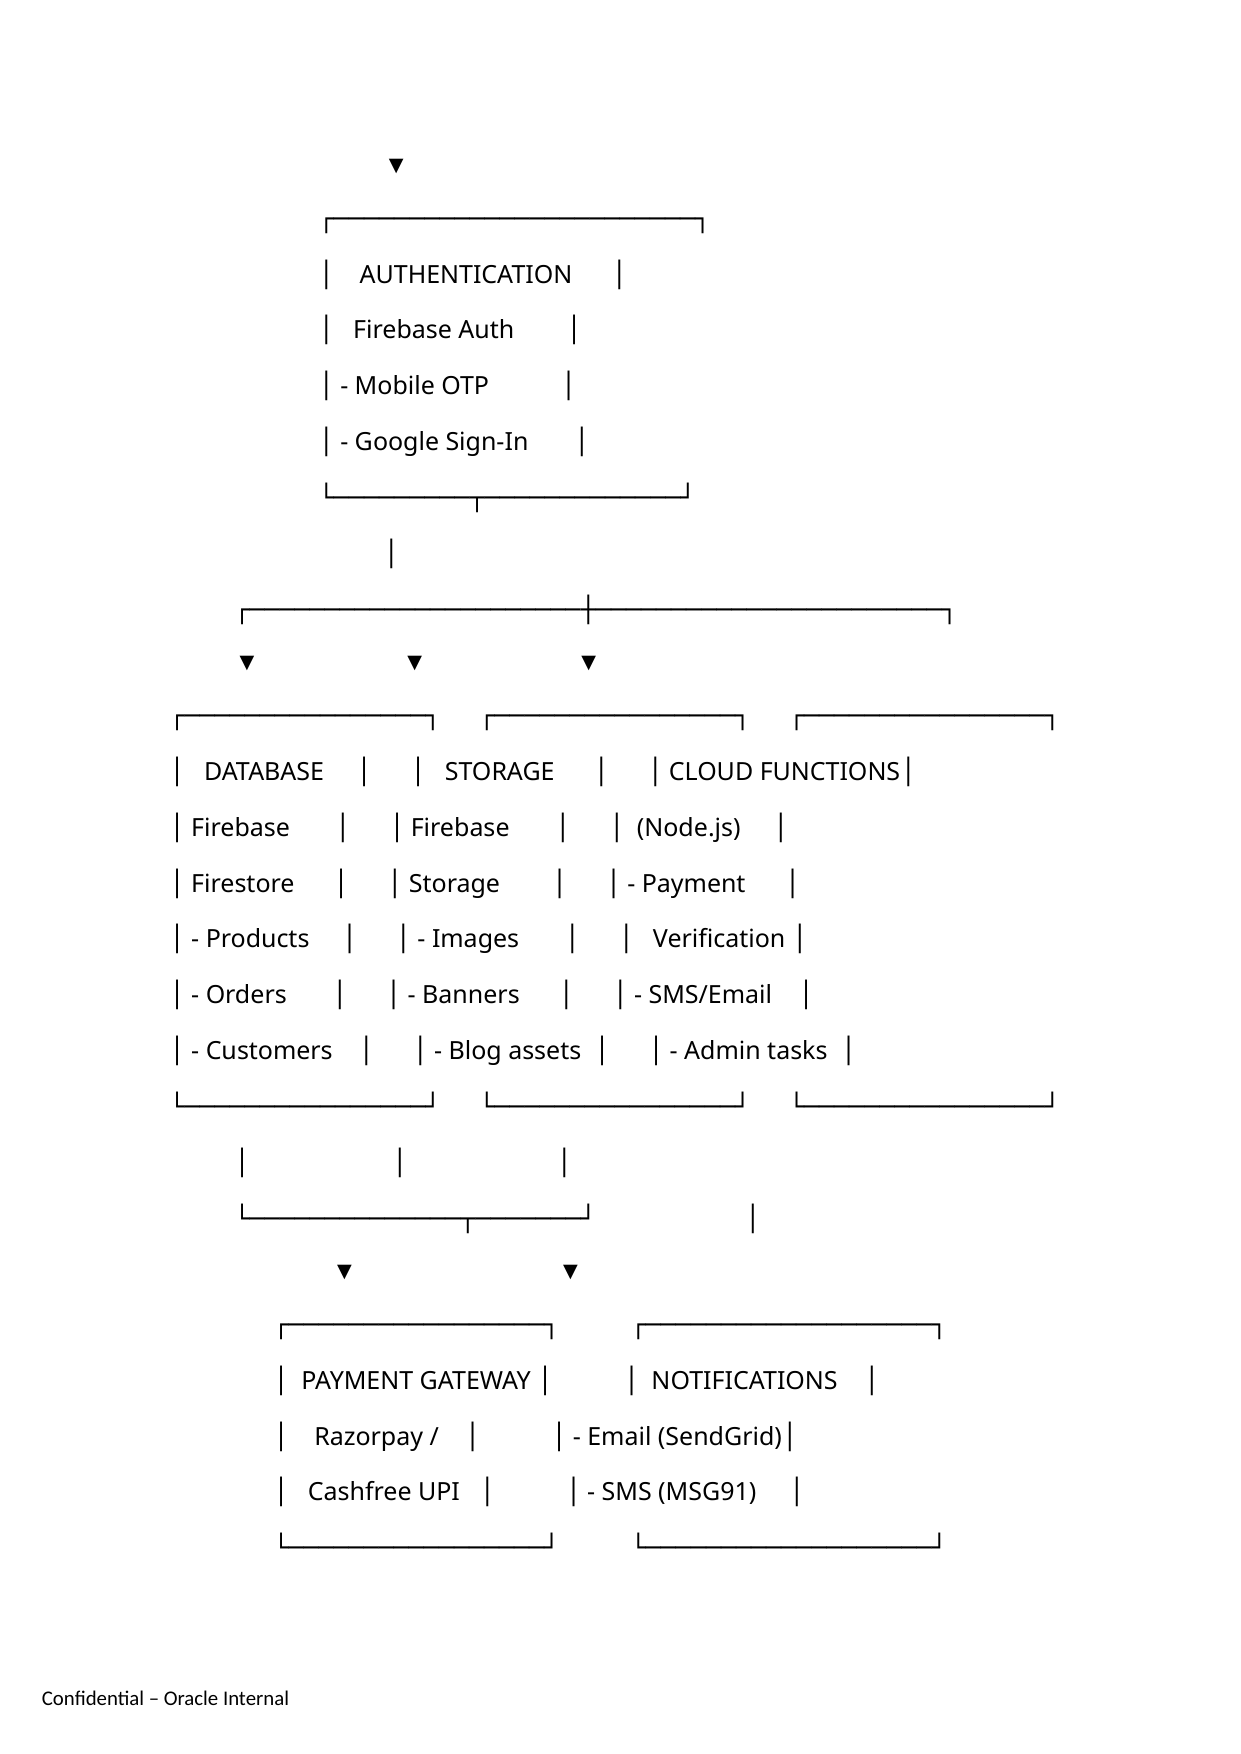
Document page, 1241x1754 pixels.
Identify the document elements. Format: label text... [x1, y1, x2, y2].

text │ - Mobile OTP │ [150, 368, 1090, 402]
text ▼ ▼ [150, 1256, 1090, 1285]
text ┌─────────────────┐ ┌───────────────────┐ [150, 1307, 1090, 1341]
text │ │ │ [150, 1144, 1090, 1178]
text └─────────┬─────────────┘ [150, 480, 1090, 514]
text ┌──────────────────────┼───────────────────────┐ [150, 591, 1090, 625]
text │ [150, 536, 1090, 569]
text │ Firestore │ │ Storage │ │ - Payment │ [150, 865, 1090, 899]
text │ Firebase │ │ Firebase │ │ (Node.js) │ [150, 809, 1090, 843]
text │ Firebase Auth │ [150, 312, 1090, 346]
text │ PAYMENT GATEWAY │ │ NOTIFICATIONS │ [150, 1362, 1090, 1396]
text ┌────────────────┐ ┌────────────────┐ ┌────────────────┐ [150, 698, 1090, 732]
text │ - Orders │ │ - Banners │ │ - SMS/Email │ [150, 977, 1090, 1011]
text │ - Google Sign-In │ [150, 424, 1090, 458]
text │ Razorpay / │ │ - Email (SendGrid)│ [150, 1418, 1090, 1452]
text ▼ [150, 150, 1090, 179]
text │ Cashfree UPI │ │ - SMS (MSG91) │ [150, 1474, 1090, 1508]
text ┌────────────────────────┐ [150, 201, 1090, 234]
text └──────────────┬───────┘ │ [150, 1200, 1090, 1234]
text │ AUTHENTICATION │ [150, 256, 1090, 290]
text └─────────────────┘ └───────────────────┘ [150, 1530, 1090, 1564]
text │ DATABASE │ │ STORAGE │ │ CLOUD FUNCTIONS│ [150, 753, 1090, 788]
text │ - Products │ │ - Images │ │ Verification │ [150, 921, 1090, 955]
text │ - Customers │ │ - Blog assets │ │ - Admin tasks │ [150, 1033, 1090, 1067]
text ▼ ▼ ▼ [150, 647, 1090, 676]
text └────────────────┘ └────────────────┘ └────────────────┘ [150, 1088, 1090, 1123]
